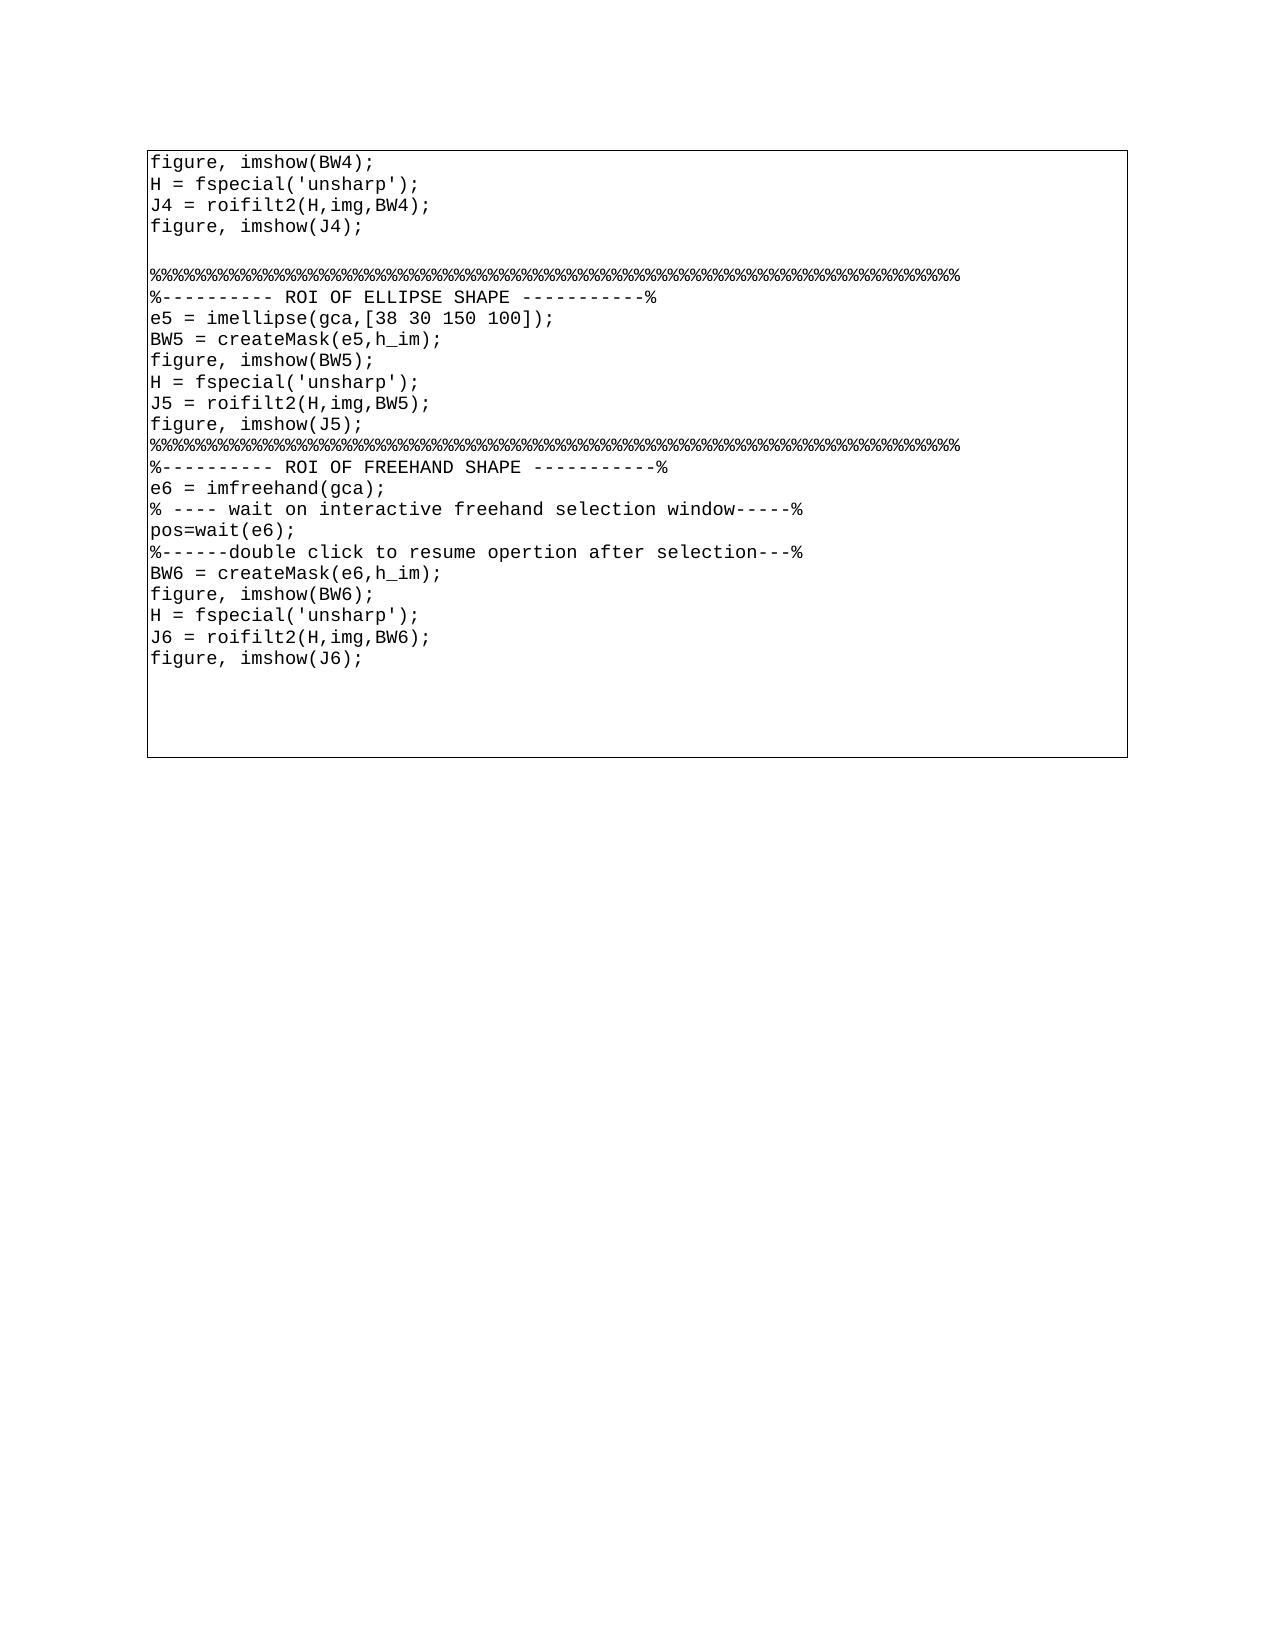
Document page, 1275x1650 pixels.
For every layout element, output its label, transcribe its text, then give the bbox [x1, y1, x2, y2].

text H = fspecial('unsharp'); [150, 372, 1125, 394]
text figure, imshow(BW6); [150, 585, 1125, 606]
text figure, imshow(J6); [150, 649, 1125, 670]
text figure, imshow(J4); [150, 217, 1125, 238]
text % ---- wait on interactive freehand selection window-----% [150, 500, 1125, 521]
text pos=wait(e6); [150, 521, 1125, 542]
text e6 = imfreehand(gca); [150, 479, 1125, 500]
text J5 = roifilt2(H,img,BW5); [150, 394, 1125, 415]
text %------double click to resume opertion after selection---% [150, 542, 1125, 564]
text figure, imshow(BW4); [148, 151, 1127, 174]
text %---------- ROI OF FREEHAND SHAPE -----------% [150, 457, 1125, 479]
text figure, imshow(J5); [150, 415, 1125, 436]
text figure, imshow(BW5); [150, 351, 1125, 372]
text e5 = imellipse(gca,[38 30 150 100]); [150, 309, 1125, 330]
text %%%%%%%%%%%%%%%%%%%%%%%%%%%%%%%%%%%%%%%%%%%%%%%%%%%%%%%%%%%%%%%%%%%%%%%% [150, 436, 1125, 457]
text H = fspecial('unsharp'); [150, 606, 1125, 627]
text %%%%%%%%%%%%%%%%%%%%%%%%%%%%%%%%%%%%%%%%%%%%%%%%%%%%%%%%%%%%%%%%%%%%%%%% [150, 266, 1125, 287]
text J4 = roifilt2(H,img,BW4); [150, 196, 1125, 217]
text J6 = roifilt2(H,img,BW6); [150, 627, 1125, 649]
text %---------- ROI OF ELLIPSE SHAPE -----------% [150, 287, 1125, 309]
text BW5 = createMask(e5,h_im); [150, 330, 1125, 351]
text BW6 = createMask(e6,h_im); [150, 564, 1125, 585]
text H = fspecial('unsharp'); [150, 174, 1125, 196]
